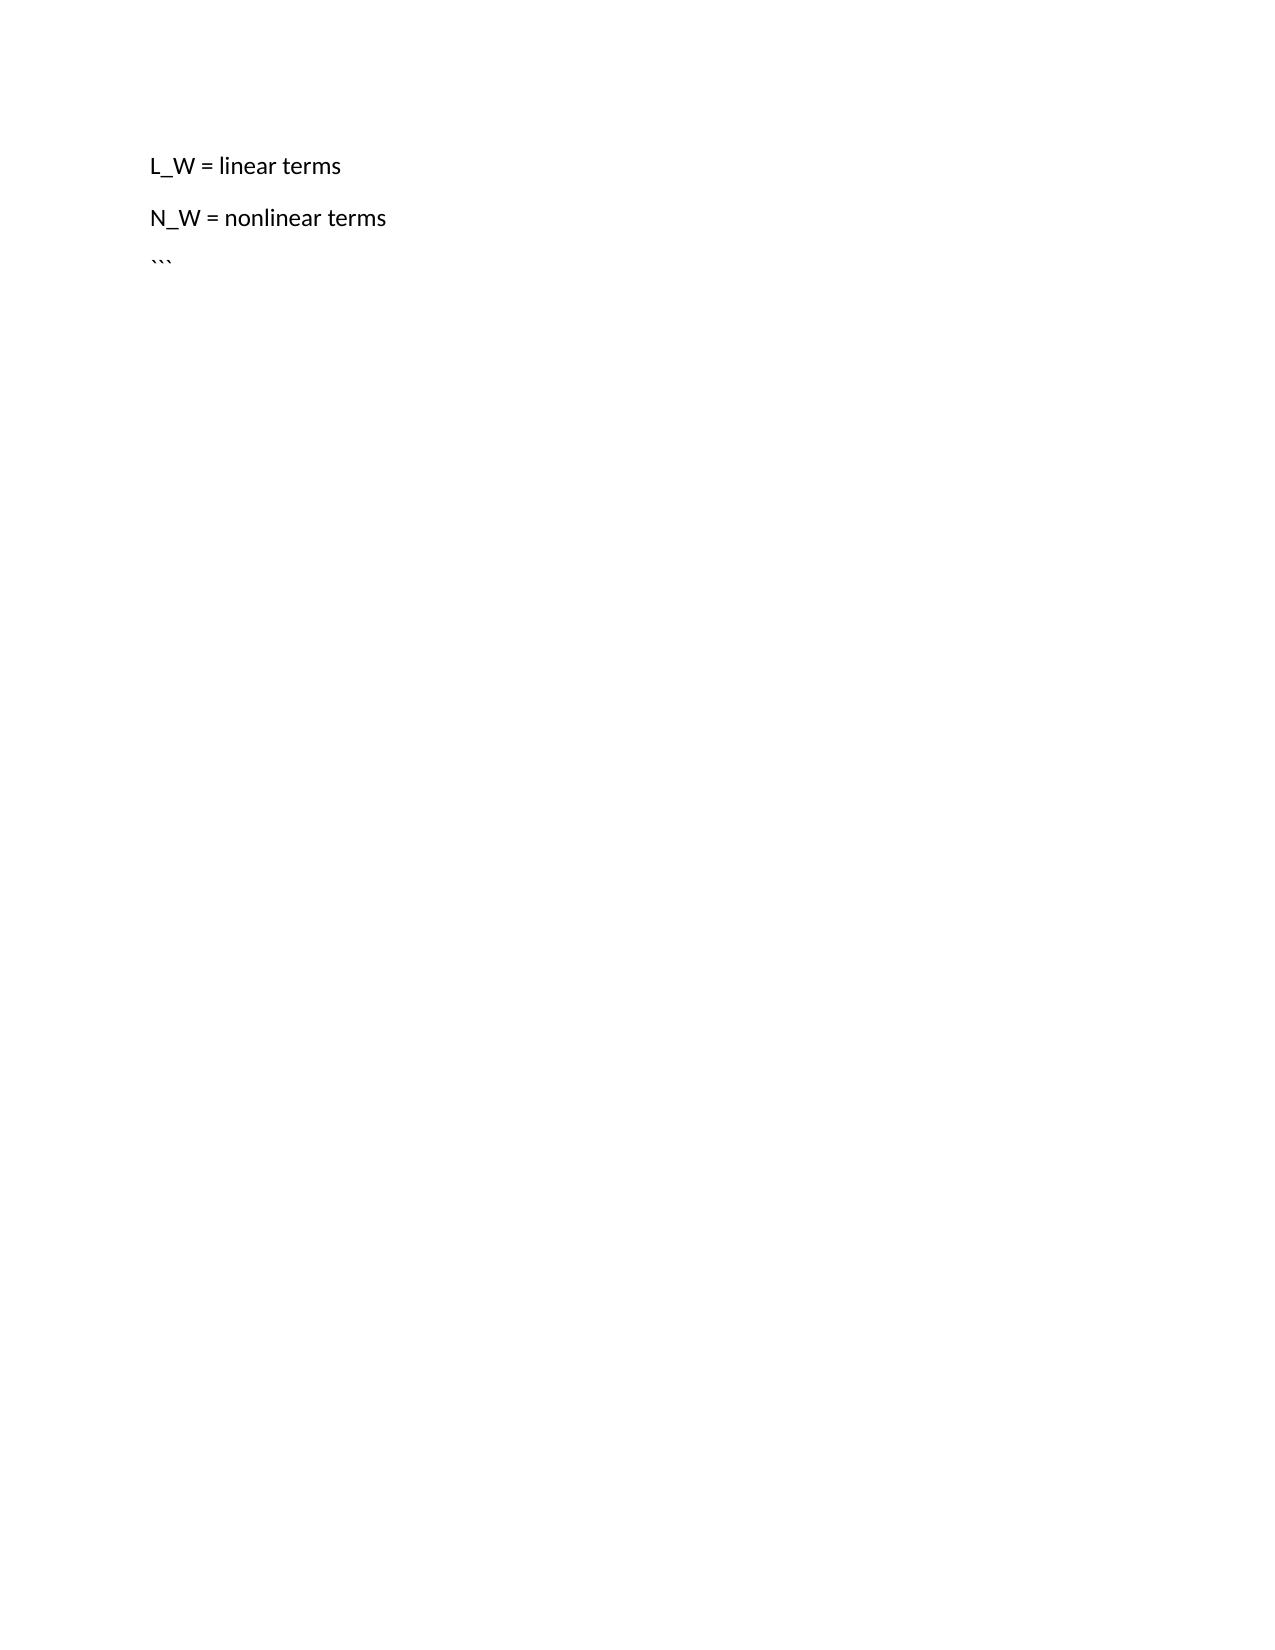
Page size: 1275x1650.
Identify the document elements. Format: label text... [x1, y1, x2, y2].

text L_W = linear terms [150, 150, 1125, 181]
text N_W = nonlinear terms [150, 202, 1125, 232]
text ``` [150, 253, 1125, 284]
